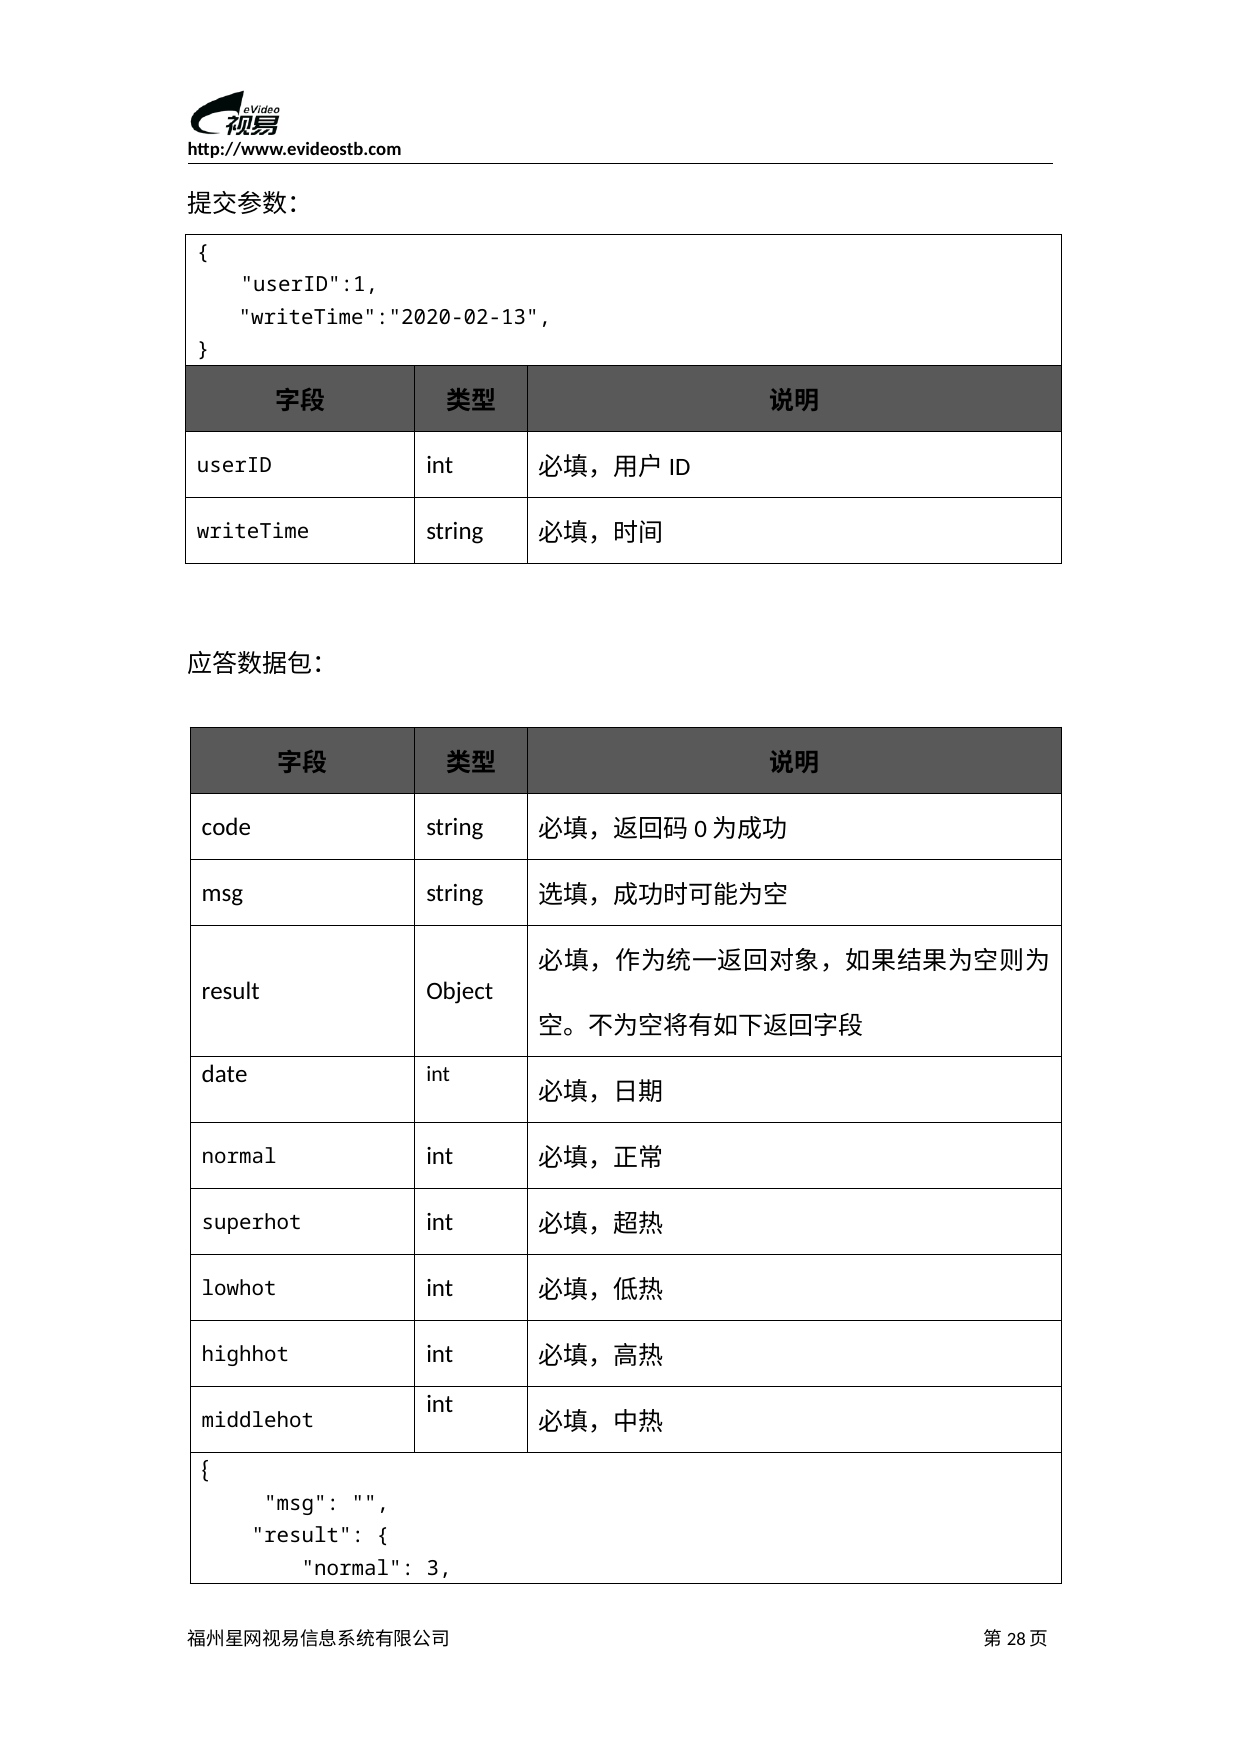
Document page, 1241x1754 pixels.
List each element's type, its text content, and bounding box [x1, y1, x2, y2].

table_cell 字段 [186, 366, 414, 431]
table_cell 必填，日期 [528, 1057, 1061, 1122]
table_header 类型 [415, 728, 527, 793]
table_cell normal [191, 1123, 414, 1188]
table_header { "userID":1, "writeTime":"2020-02-13", } [186, 235, 1061, 365]
table_cell int [415, 1057, 527, 1122]
table_cell userID [186, 432, 414, 497]
table_header 说明 [528, 728, 1061, 793]
table_cell Object [415, 926, 527, 1056]
table_cell lowhot [191, 1255, 414, 1320]
table_cell 必填，超热 [528, 1189, 1061, 1254]
table_cell 必填，返回码 0为成功 [528, 794, 1061, 859]
table_cell int [415, 1123, 527, 1188]
table_cell 必填，作为统一返回对象，如果结果为空则为空。不为空将有如下返回字段 [528, 926, 1061, 1056]
table_cell highhot [191, 1321, 414, 1386]
table_cell 必填，低热 [528, 1255, 1061, 1320]
table_cell middlehot [191, 1387, 414, 1452]
text 应答数据包： [187, 629, 1053, 694]
table_cell date [191, 1057, 414, 1122]
text 提交参数： [187, 169, 1053, 234]
table_cell 说明 [528, 366, 1061, 431]
table_cell int [415, 1387, 527, 1452]
table_cell 必填，高热 [528, 1321, 1061, 1386]
table_cell int [415, 1321, 527, 1386]
table_cell 必填，正常 [528, 1123, 1061, 1188]
table_cell { "msg": "", "result": { "normal": 3, "superhot": 0, "lowhot": 0, "highhot": 1, "middlehot": 1 }, "code": "0" } [191, 1453, 1061, 1583]
table_cell string [415, 794, 527, 859]
table_cell result [191, 926, 414, 1056]
table_cell 必填，中热 [528, 1387, 1061, 1452]
table_cell 必填，时间 [528, 498, 1061, 563]
table_cell int [415, 1189, 527, 1254]
table_cell code [191, 794, 414, 859]
table_cell superhot [191, 1189, 414, 1254]
table_cell int [415, 432, 527, 497]
picture [187, 88, 282, 138]
table_cell int [415, 1255, 527, 1320]
table_cell string [415, 498, 527, 563]
table_cell 类型 [415, 366, 527, 431]
table_cell 选填，成功时可能为空 [528, 860, 1061, 925]
table_cell 必填，用户ID [528, 432, 1061, 497]
table_header 字段 [191, 728, 414, 793]
table_cell msg [191, 860, 414, 925]
table_cell string [415, 860, 527, 925]
table_cell writeTime [186, 498, 414, 563]
